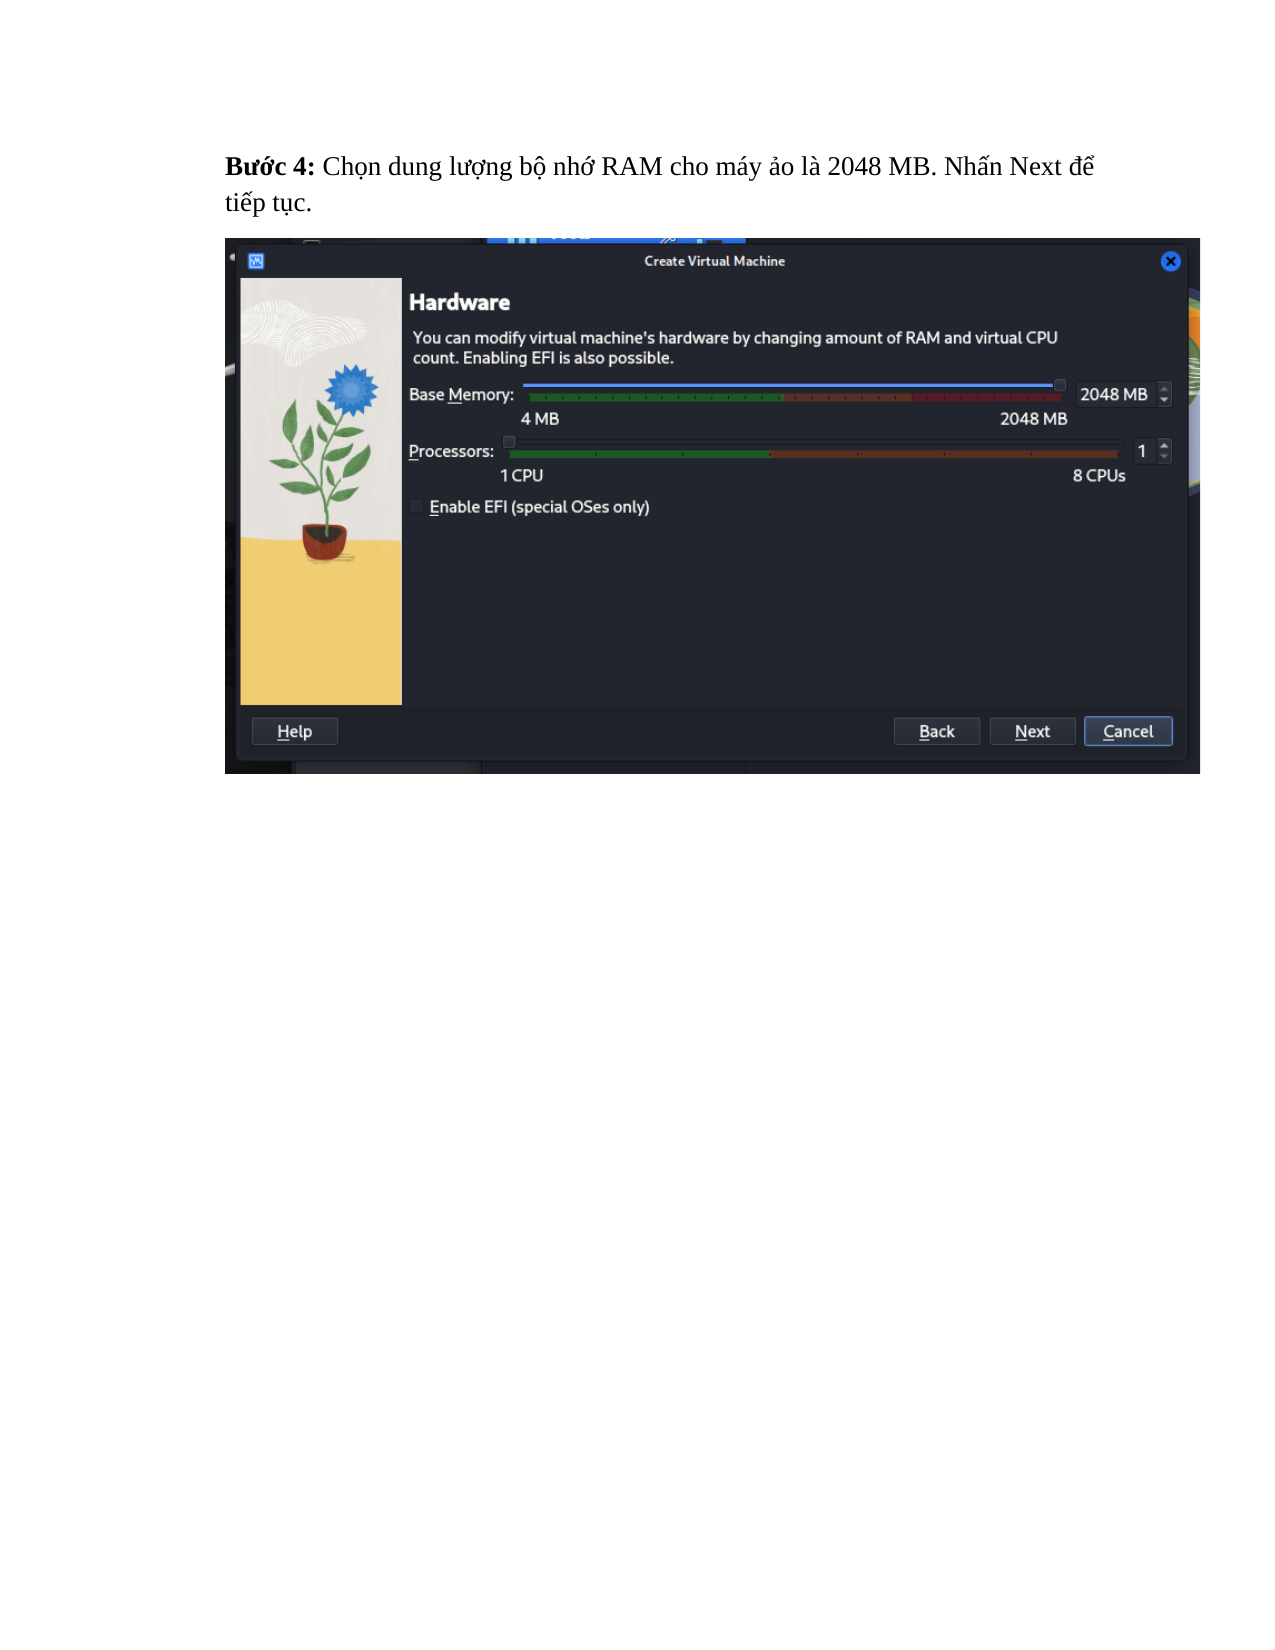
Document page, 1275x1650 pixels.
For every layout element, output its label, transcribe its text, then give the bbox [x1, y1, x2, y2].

picture [225, 238, 1200, 774]
text Bước 4: Chọn dung lượng bộ nhớ RAM cho máy ảo là 2048 MB. Nhấn Next để tiếp tục. [225, 150, 1125, 217]
